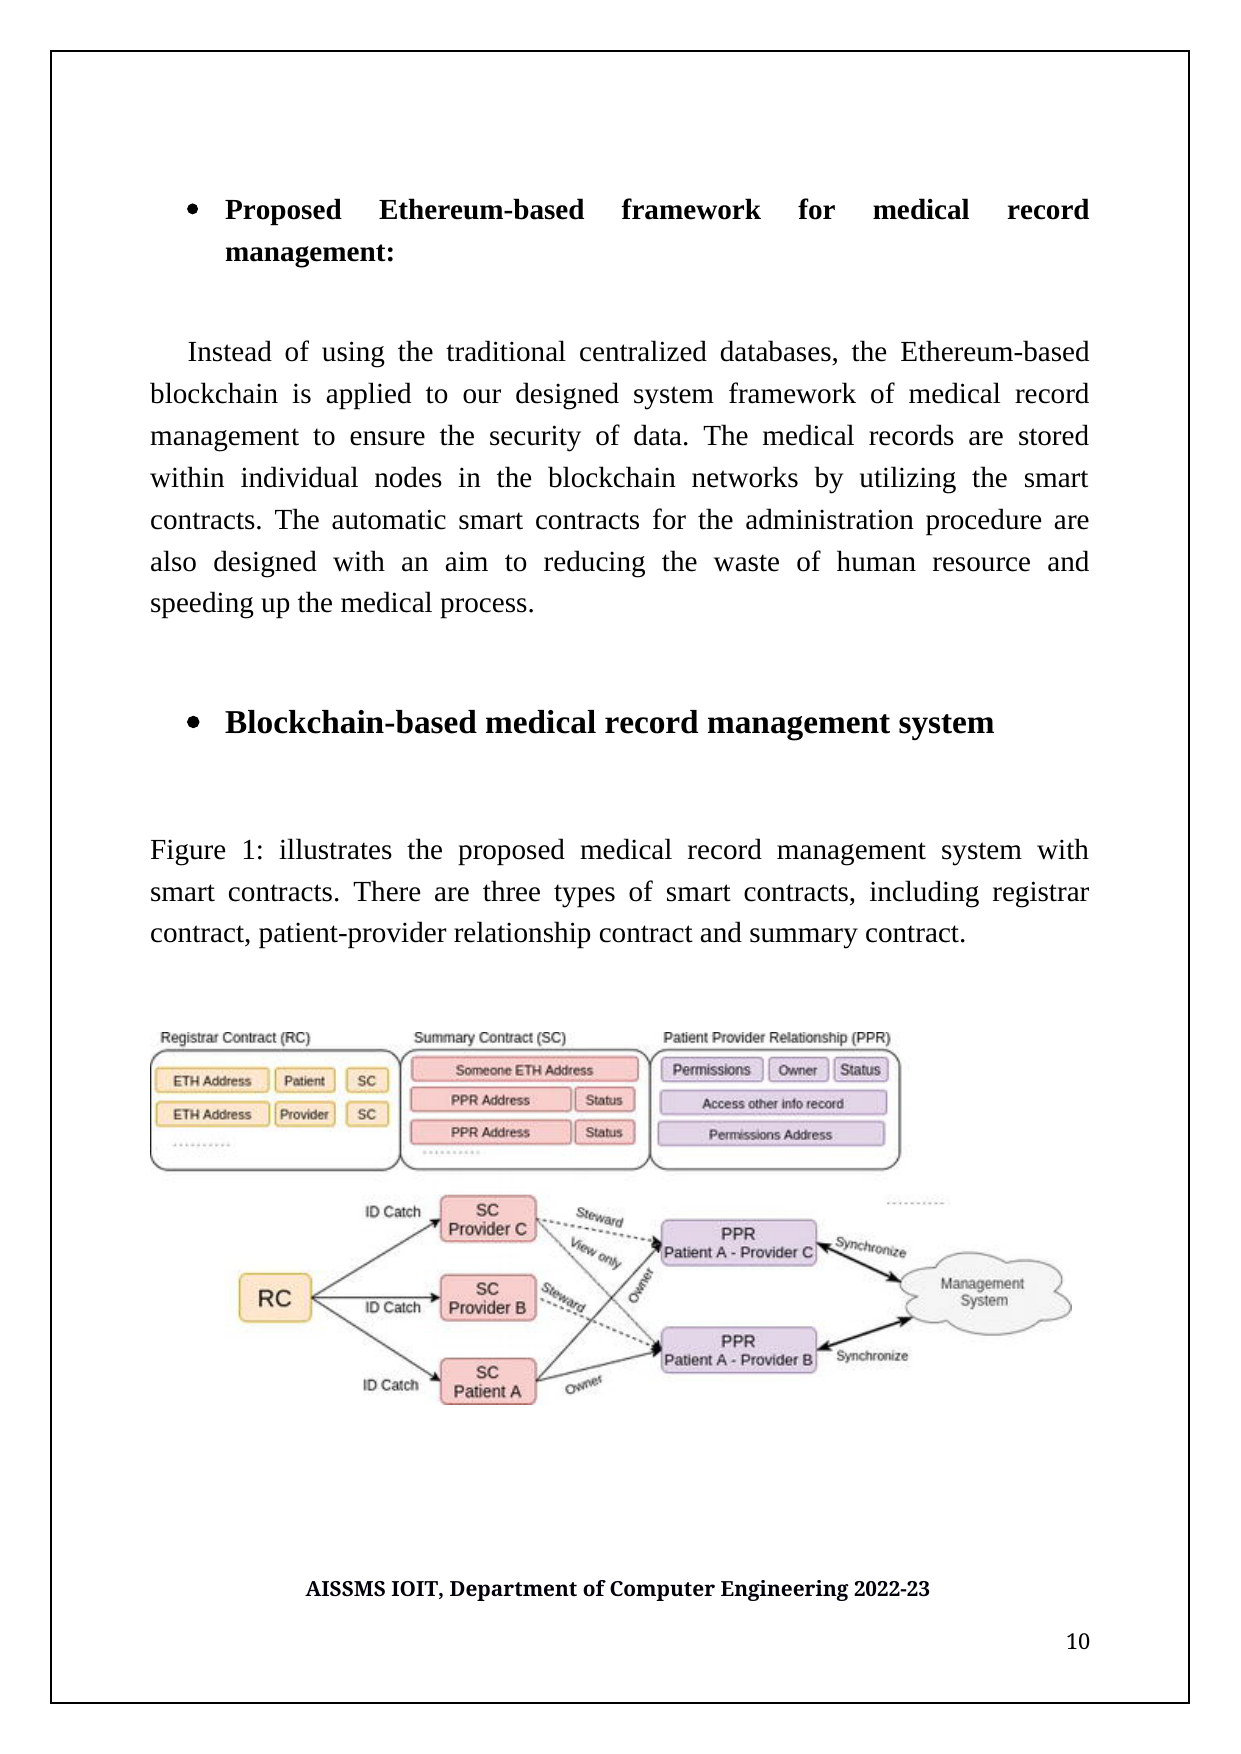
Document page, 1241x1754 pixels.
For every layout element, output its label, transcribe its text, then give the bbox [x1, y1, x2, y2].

list Proposed Ethereum-based framework for medical record management: [187, 192, 1090, 267]
text Figure 1: illustrates the proposed medical record management system with smart contracts. There are three types of smart contracts, including registrar contract, patient-provider relationship contract and summary contract. [150, 832, 1090, 949]
picture [150, 1032, 1072, 1405]
text Instead of using the traditional centralized databases, the Ethereum-based blockchain is applied to our designed system framework of medical record management to ensure the security of data. The medical records are stored within individual nodes in the blockchain networks by utilizing the smart contracts. The automatic smart contracts for the administration procedure are also designed with an aim to reducing the waste of human resource and speeding up the medical process. [150, 334, 1090, 619]
list Blockchain-based medical record management system [187, 703, 1090, 741]
